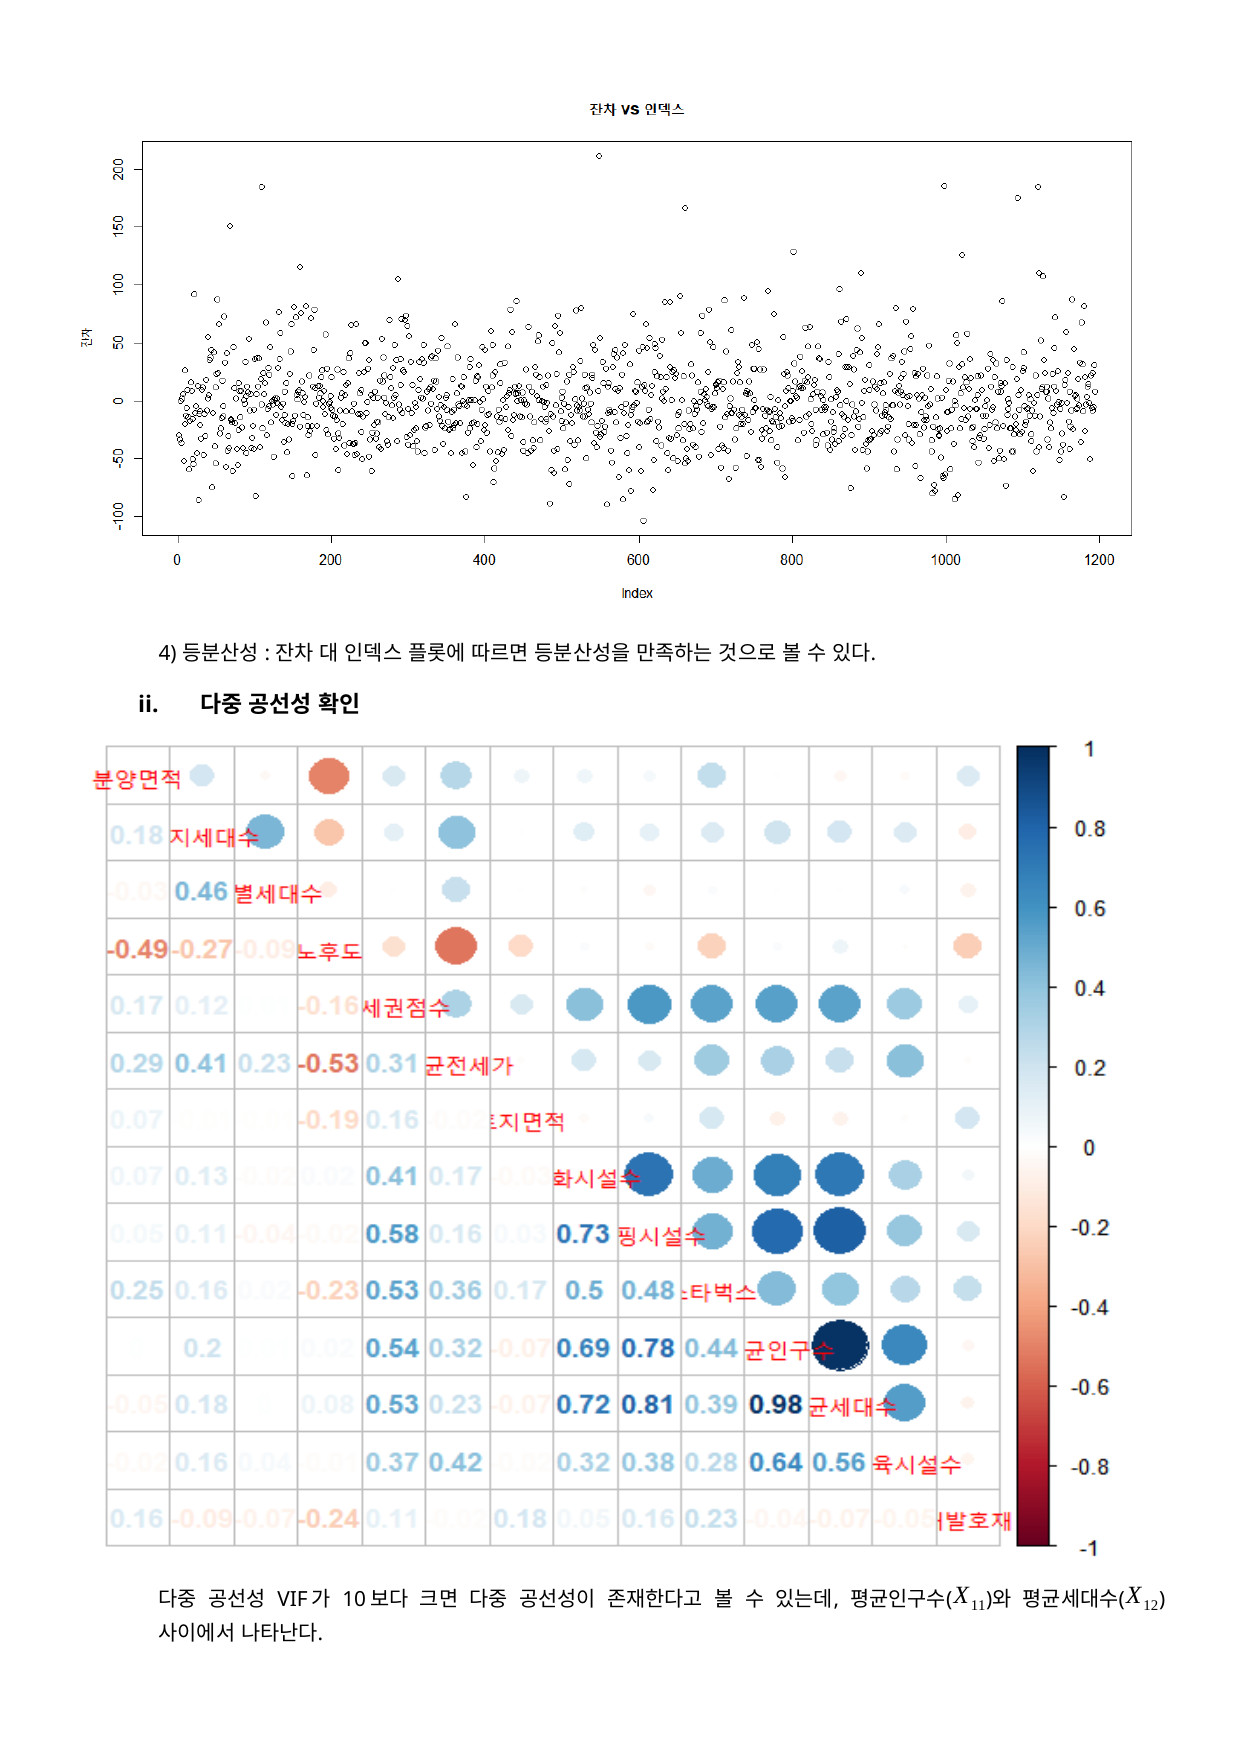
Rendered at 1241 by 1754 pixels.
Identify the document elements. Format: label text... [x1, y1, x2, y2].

list 다중 공선성 확인 [158, 686, 1165, 719]
picture [75, 75, 1166, 618]
picture [75, 738, 1136, 1564]
text 다중 공선성 VIF가 10보다 크면 다중 공선성이 존재한다고 볼 수 있는데, 평균인구수()와 평균세대수() 사이에서 나타난다. [158, 1582, 1165, 1646]
text 4) 등분산성 : 잔차 대 인덱스 플롯에 따르면 등분산성을 만족하는 것으로 볼 수 있다. [158, 636, 1165, 667]
